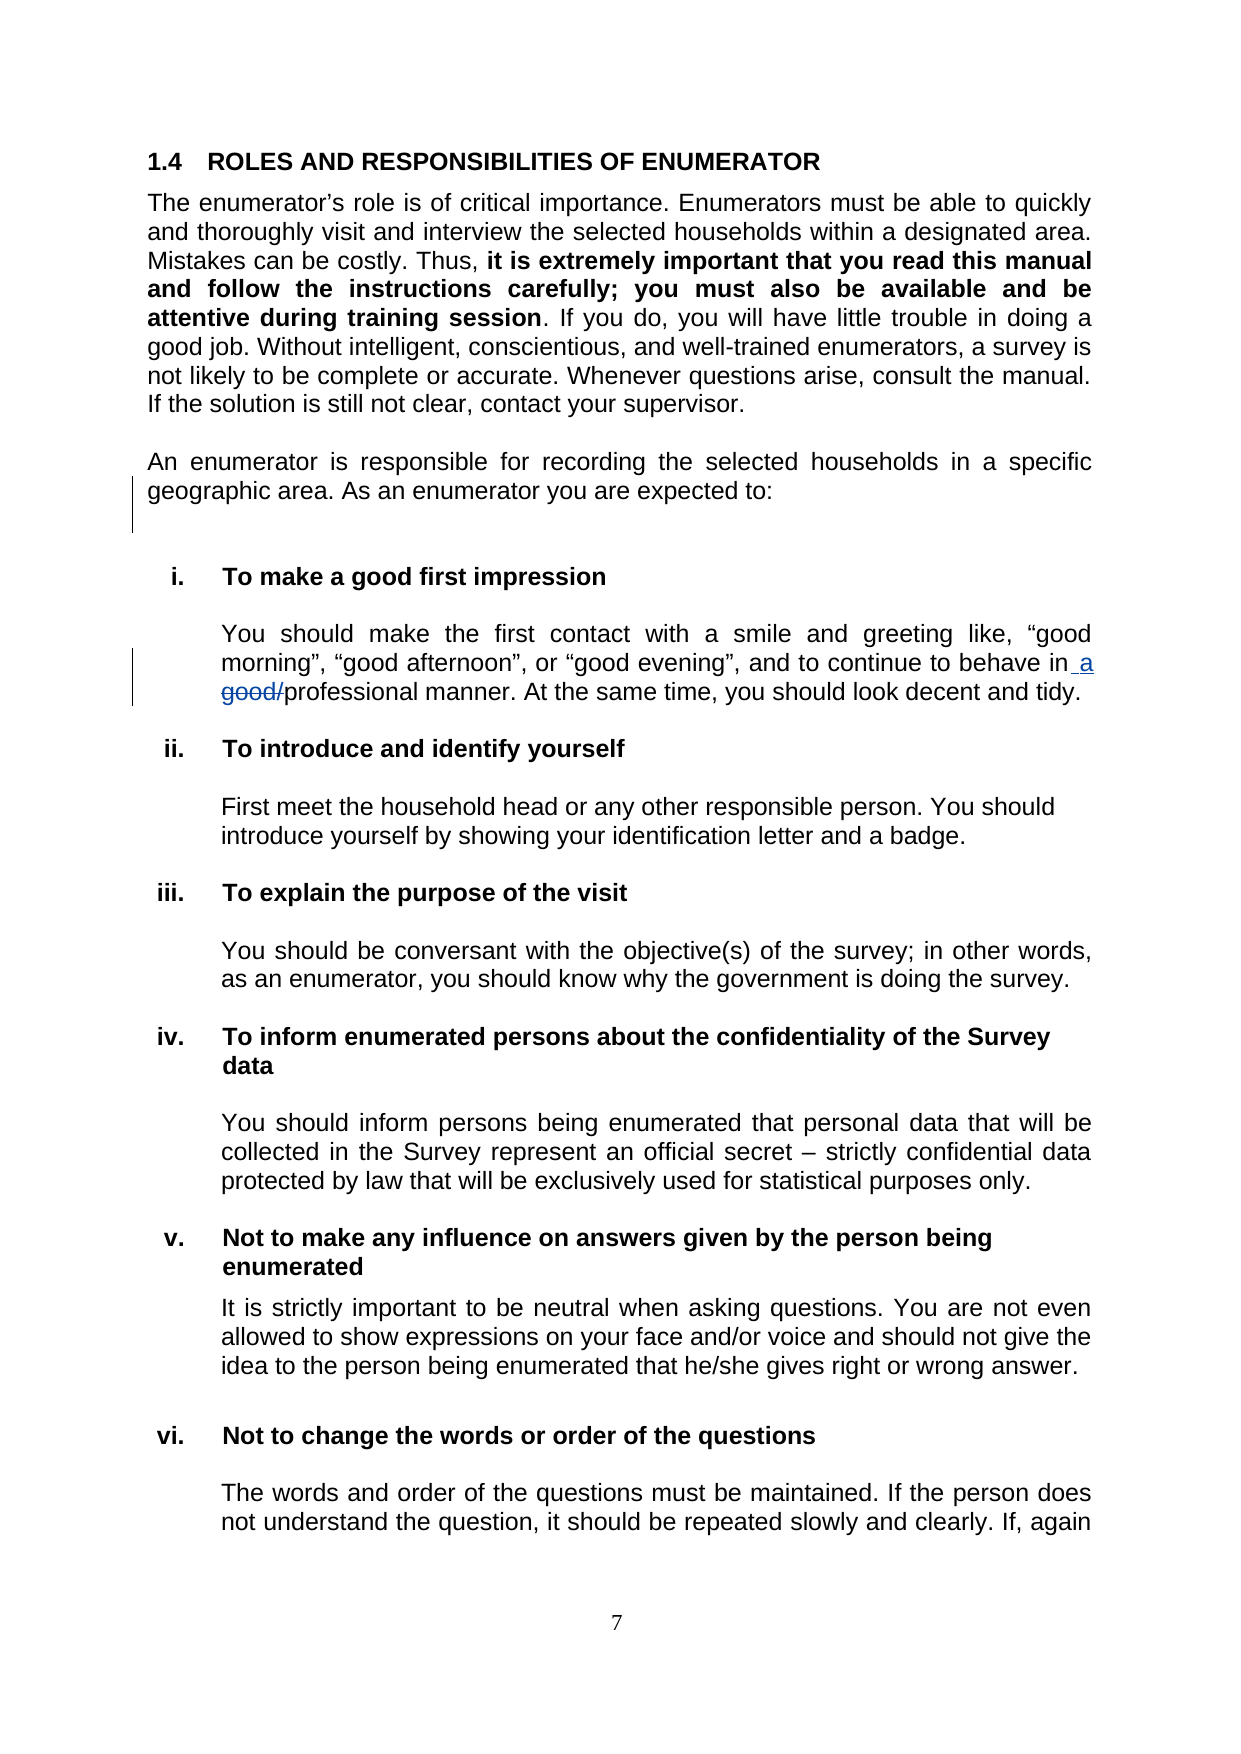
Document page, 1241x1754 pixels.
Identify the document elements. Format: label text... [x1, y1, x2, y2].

text It is strictly important to be neutral when asking questions. You are not even allowed to show expressions on your face and/or voice and should not give the idea to the person being enumerated that he/she gives right or wrong answer. [221, 1293, 1093, 1379]
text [221, 1478, 1093, 1536]
text The enumerator’s role is of critical importance. Enumerators must be able to quickly and thoroughly visit and interview the selected households within a designated area. Mistakes can be costly. Thus, it is extremely important that you read this manual and follow the instructions carefully; you must also be available and be attentive during training session. If you do, you will have little trouble in doing a good job. Without intelligent, conscientious, and well-trained enumerators, a survey is not likely to be complete or accurate. Whenever questions arise, consult the manual. If the solution is still not clear, contact your supervisor. [147, 188, 1093, 418]
list To inform enumerated persons about the confidentiality of the Survey data [184, 1022, 1093, 1079]
list To introduce and identify yourself [184, 734, 1093, 763]
list To make a good first impression [184, 562, 1093, 591]
text You should inform persons being enumerated that personal data that will be collected in the Survey represent an official secret – strictly confidential data protected by law that will be exclusively used for statistical purposes only. [221, 1108, 1093, 1194]
list To explain the purpose of the visit [184, 878, 1093, 907]
list Not to change the words or order of the questions [184, 1421, 1093, 1449]
text You should make the first contact with a smile and greeting like, “good morning”, “good afternoon”, or “good evening”, and to continue to behave inprofessional manner. At the same time, you should look decent and tidy. [221, 619, 1093, 706]
list Not to make any influence on answers given by the person being enumerated [184, 1223, 1093, 1281]
text An enumerator is responsible for recording the selected households in a specific geographic area. As an enumerator you are expected to: [147, 447, 1093, 504]
text You should be conversant with the objective(s) of the survey; in other words, as an enumerator, you should know why the government is doing the survey. [221, 936, 1093, 993]
subtitle ROLES AND RESPONSIBILITIES OF ENUMERATOR [147, 147, 1093, 176]
text First meet the household head or any other responsible person. You should introduce yourself by showing your identification letter and a badge. [221, 792, 1093, 849]
